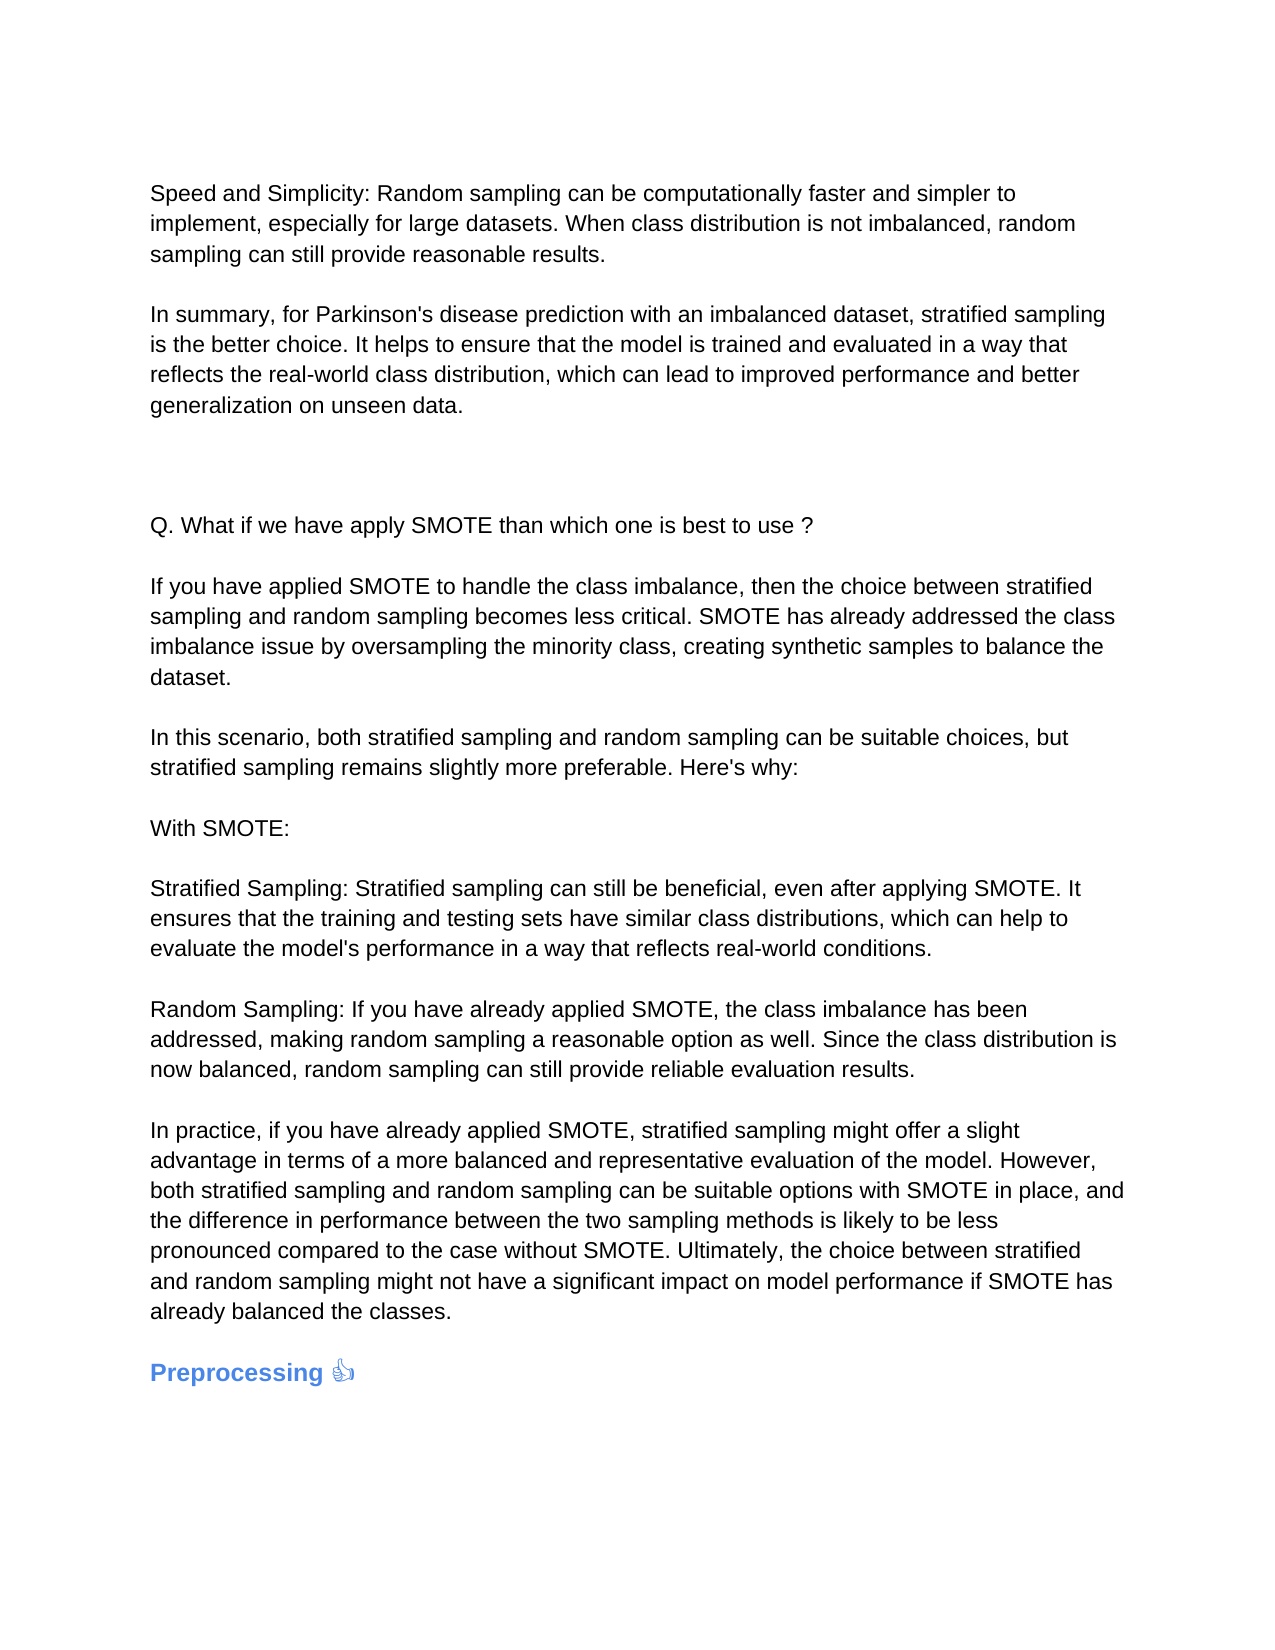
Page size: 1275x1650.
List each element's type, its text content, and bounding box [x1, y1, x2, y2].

text With SMOTE: [150, 814, 1125, 841]
text Speed and Simplicity: Random sampling can be computationally faster and simpler to implement, especially for large datasets. When class distribution is not imbalanced, random sampling can still provide reasonable results. [150, 180, 1125, 267]
text Q. What if we have apply SMOTE than which one is best to use ? [150, 512, 1125, 539]
text If you have applied SMOTE to handle the class imbalance, then the choice between stratified sampling and random sampling becomes less critical. SMOTE has already addressed the class imbalance issue by oversampling the minority class, creating synthetic samples to balance the dataset. [150, 573, 1125, 690]
text In summary, for Parkinson's disease prediction with an imbalanced dataset, stratified sampling is the better choice. It helps to ensure that the model is trained and evaluated in a way that reflects the real-world class distribution, which can lead to improved performance and better generalization on unseen data. [150, 301, 1125, 418]
text In practice, if you have already applied SMOTE, stratified sampling might offer a slight advantage in terms of a more balanced and representative evaluation of the model. However, both stratified sampling and random sampling can be suitable options with SMOTE in place, and the difference in performance between the two sampling methods is likely to be less pronounced compared to the case without SMOTE. Ultimately, the choice between stratified and random sampling might not have a significant impact on model performance if SMOTE has already balanced the classes. [150, 1117, 1125, 1324]
text Stratified Sampling: Stratified sampling can still be beneficial, even after applying SMOTE. It ensures that the training and testing sets have similar class distributions, which can help to evaluate the model's performance in a way that reflects real-world conditions. [150, 875, 1125, 962]
text Random Sampling: If you have already applied SMOTE, the class imbalance has been addressed, making random sampling a reasonable option as well. Since the class distribution is now balanced, random sampling can still provide reliable evaluation results. [150, 996, 1125, 1083]
text Preprocessing 👍 [150, 1358, 1125, 1387]
text In this scenario, both stratified sampling and random sampling can be suitable choices, but stratified sampling remains slightly more preferable. Here's why: [150, 724, 1125, 781]
